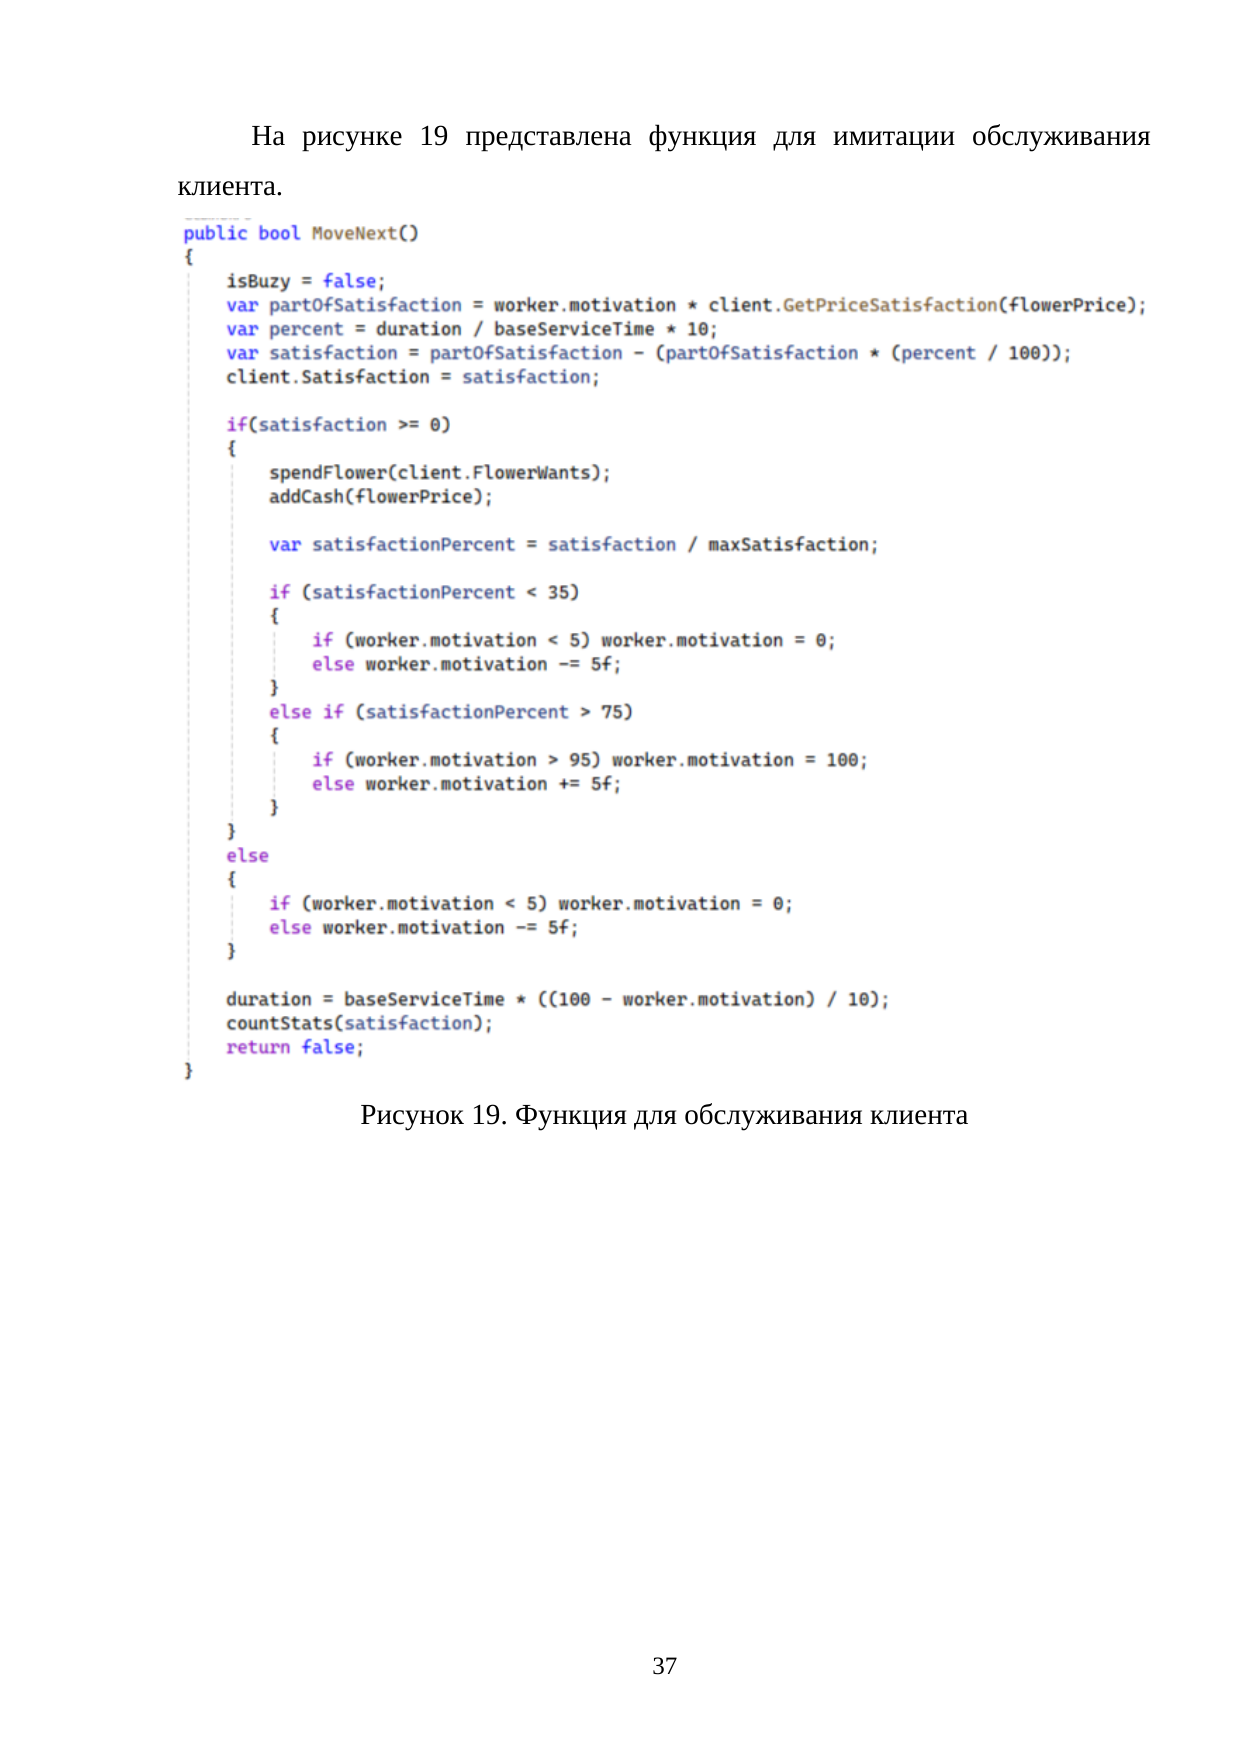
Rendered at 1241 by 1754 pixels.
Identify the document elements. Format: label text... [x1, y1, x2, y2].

text На рисунке 19 представлена функция для имитации обслуживания клиента. [177, 118, 1152, 202]
text Рисунок 19. Функция для обслуживания клиента [177, 1097, 1152, 1131]
picture [177, 218, 1152, 1084]
